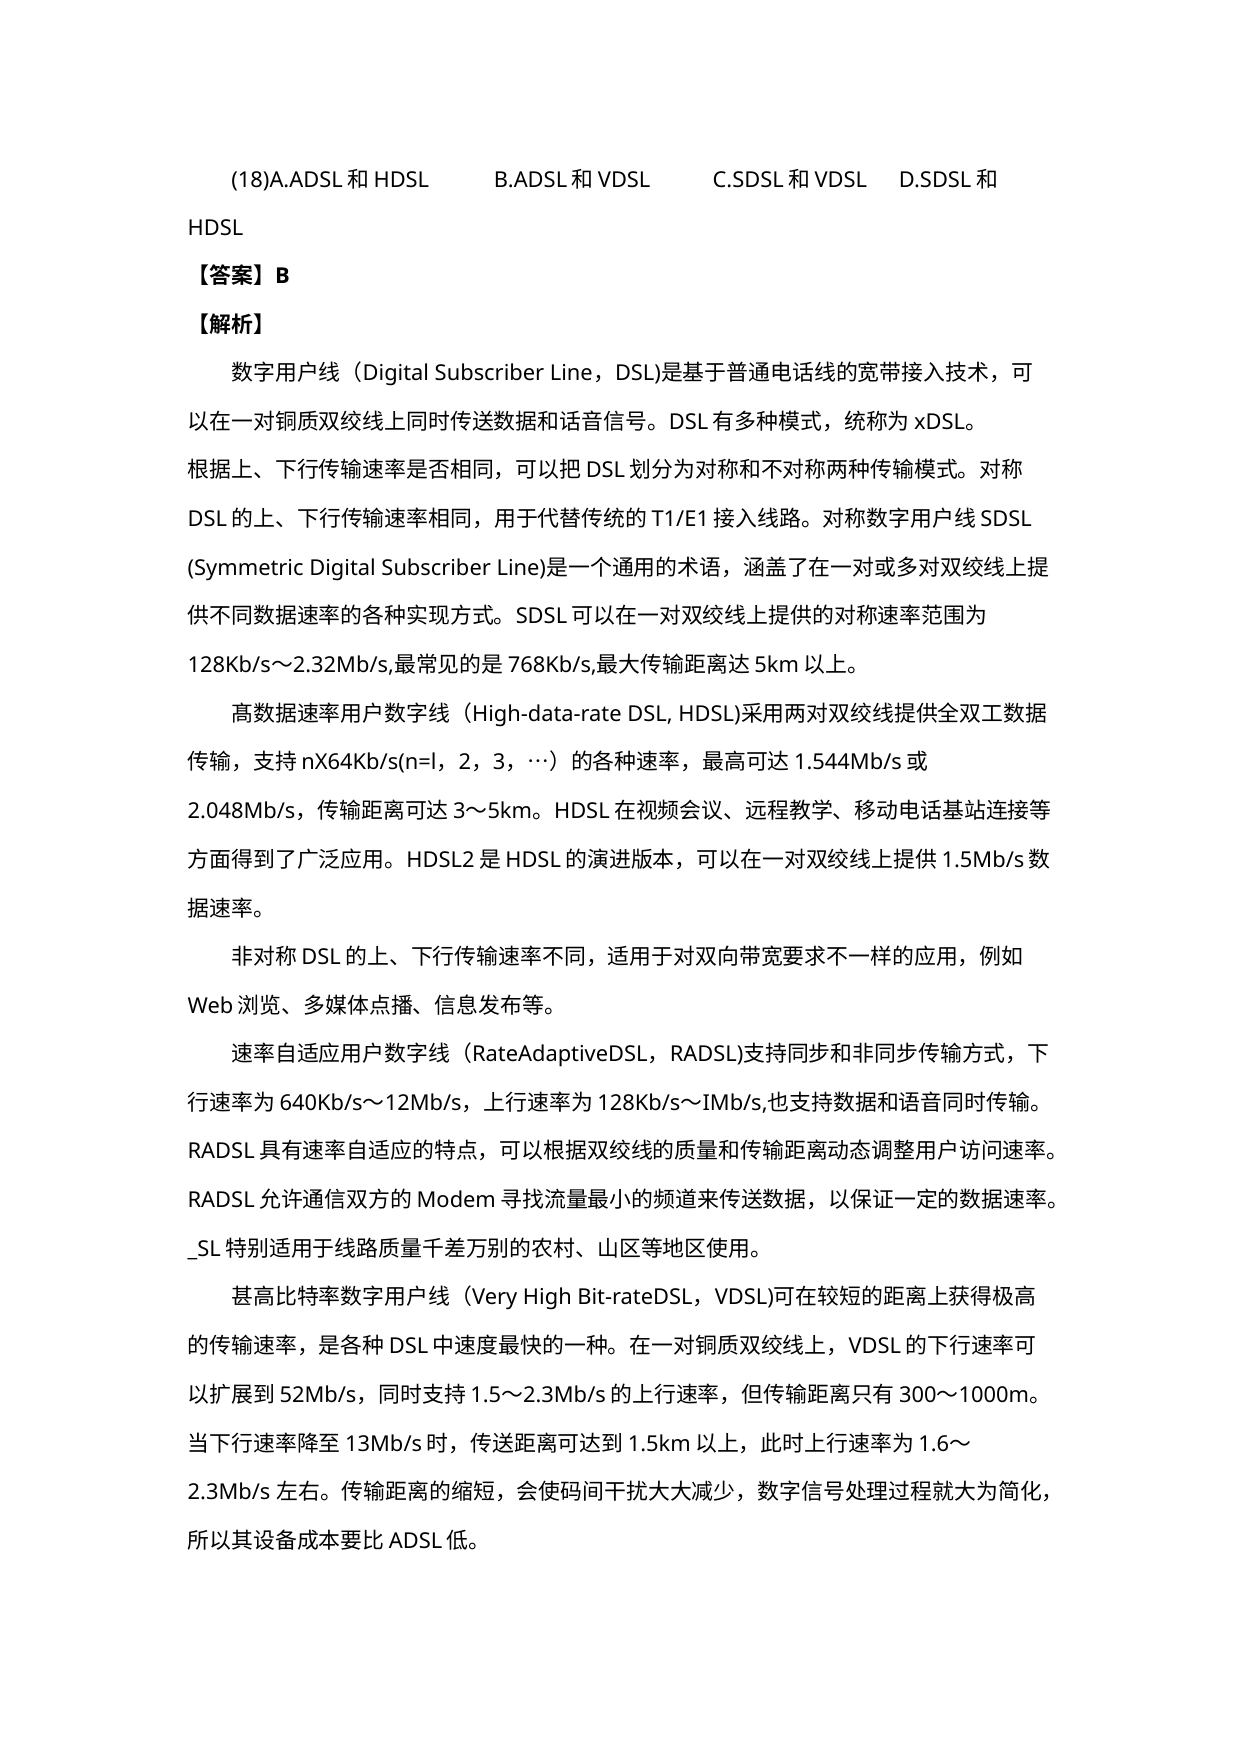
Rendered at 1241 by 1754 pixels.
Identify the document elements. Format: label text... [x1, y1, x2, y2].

text 根据上、下行传输速率是否相同，可以把DSL划分为对称和不对称两种传输模式。对称DSL的上、下行传输速率相同，用于代替传统的T1/E1接入线路。对称数字用户线SDSL (Symmetric Digital Subscriber Line)是一个通用的术语，涵盖了在一对或多对双绞线上提供不同数据速率的各种实现方式。SDSL可以在一对双绞线上提供的对称速率范围为128Kb/s〜2.32Mb/s,最常见的是768Kb/s,最大传输距离达5km以上。 [187, 452, 1053, 679]
text 【解析】 [187, 306, 1053, 339]
text 髙数据速率用户数字线（High-data-rate DSL, HDSL)采用两对双绞线提供全双工数据传输，支持nX64Kb/s(n=l，2，3，…）的各种速率，最高可达1.544Mb/s或2.048Mb/s，传输距离可达3〜5km。HDSL在视频会议、远程教学、移动电话基站连接等方面得到了广泛应用。HDSL2是HDSL的演进版本，可以在一对双绞线上提供1.5Mb/s数据速率。 [187, 695, 1053, 923]
text 非对称DSL的上、下行传输速率不同，适用于对双向带宽要求不一样的应用，例如 Web浏览、多媒体点播、信息发布等。 [187, 938, 1053, 1020]
text 数字用户线（Digital Subscriber Line，DSL)是基于普通电话线的宽带接入技术，可以在一对铜质双绞线上同时传送数据和话音信号。DSL有多种模式，统称为xDSL。 [187, 355, 1053, 436]
text 速率自适应用户数字线（RateAdaptiveDSL，RADSL)支持同步和非同步传输方式，下行速率为640Kb/s〜12Mb/s，上行速率为128Kb/s〜IMb/s,也支持数据和语音同时传输。RADSL具有速率自适应的特点，可以根据双绞线的质量和传输距离动态调整用户访问速率。RADSL允许通信双方的Modem寻找流量最小的频道来传送数据，以保证一定的数据速率。_SL特别适用于线路质量千差万别的农村、山区等地区使用。 [187, 1036, 1053, 1263]
text (18)A.ADSL和HDSL B.ADSL和VDSL C.SDSL和VDSL D.SDSL和HDSL [187, 162, 1053, 243]
text 甚高比特率数字用户线（Very High Bit-rateDSL，VDSL)可在较短的距离上获得极高的传输速率，是各种DSL中速度最快的一种。在一对铜质双绞线上，VDSL的下行速率可以扩展到52Mb/s，同时支持1.5〜2.3Mb/s的上行速率，但传输距离只有300〜1000m。当下行速率降至13Mb/s时，传送距离可达到1.5km以上，此时上行速率为1.6〜2.3Mb/s 左右。传输距离的缩短，会使码间干扰大大减少，数字信号处理过程就大为简化，所以其设备成本要比ADSL低。 [187, 1279, 1053, 1555]
text 【答案】B [187, 258, 1053, 291]
